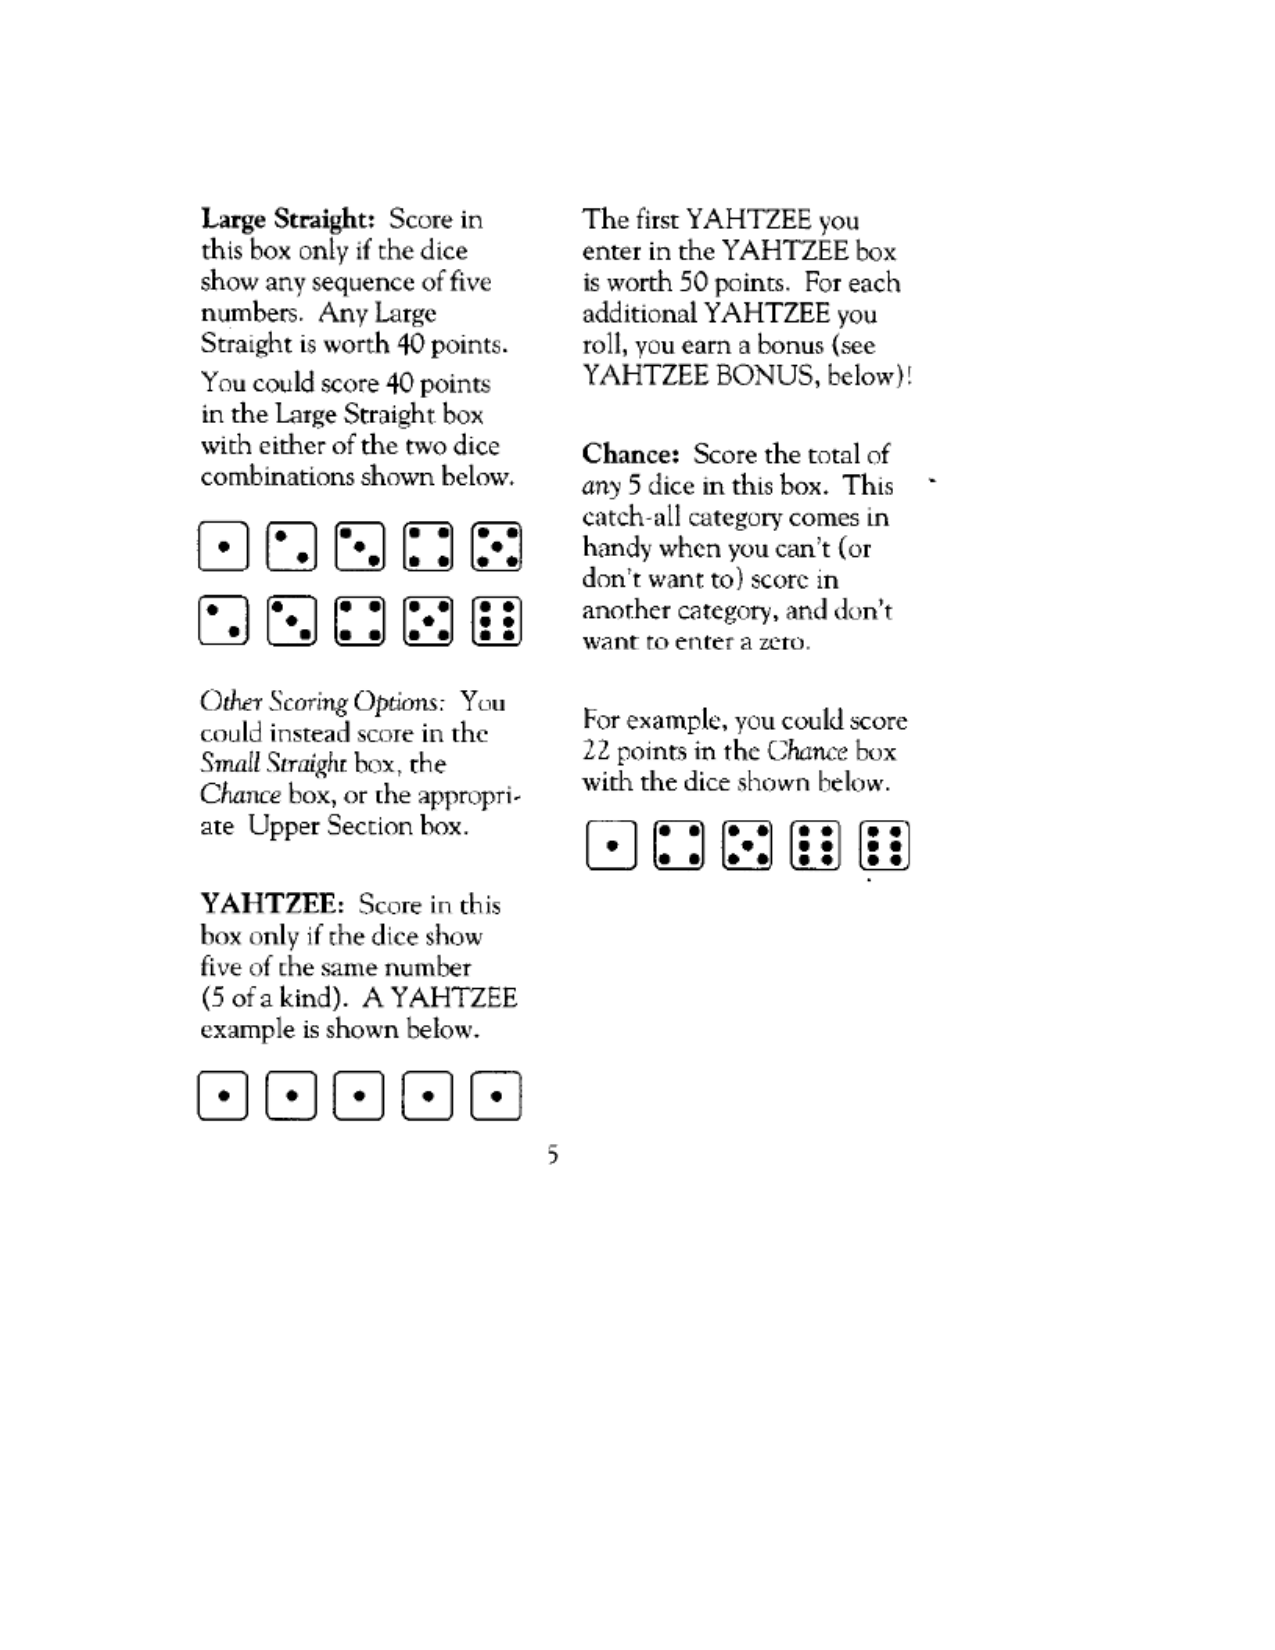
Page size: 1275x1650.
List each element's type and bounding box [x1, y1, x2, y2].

picture [150, 150, 1001, 1226]
